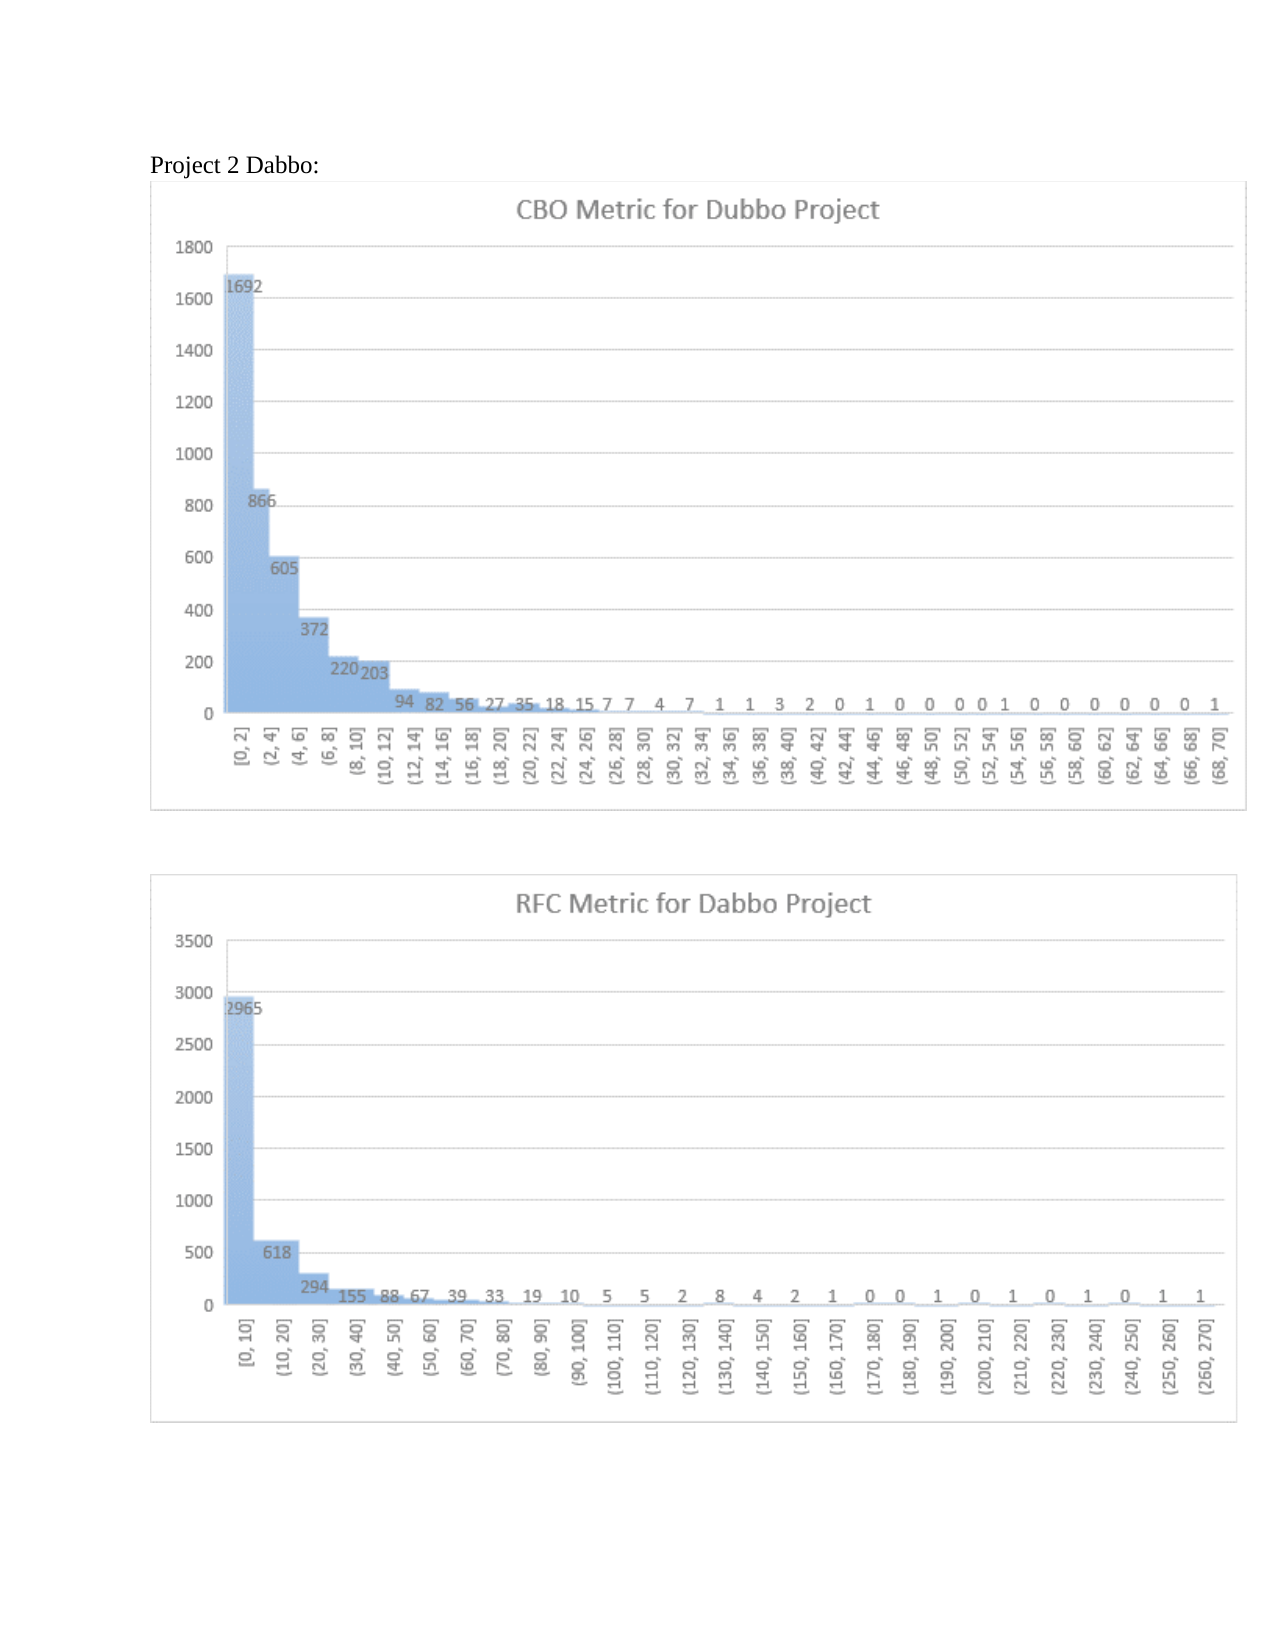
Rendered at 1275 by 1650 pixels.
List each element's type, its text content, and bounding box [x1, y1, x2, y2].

subtitle Project 2 Dabbo: [150, 150, 1125, 179]
picture [150, 874, 1238, 1423]
picture [150, 181, 1247, 811]
